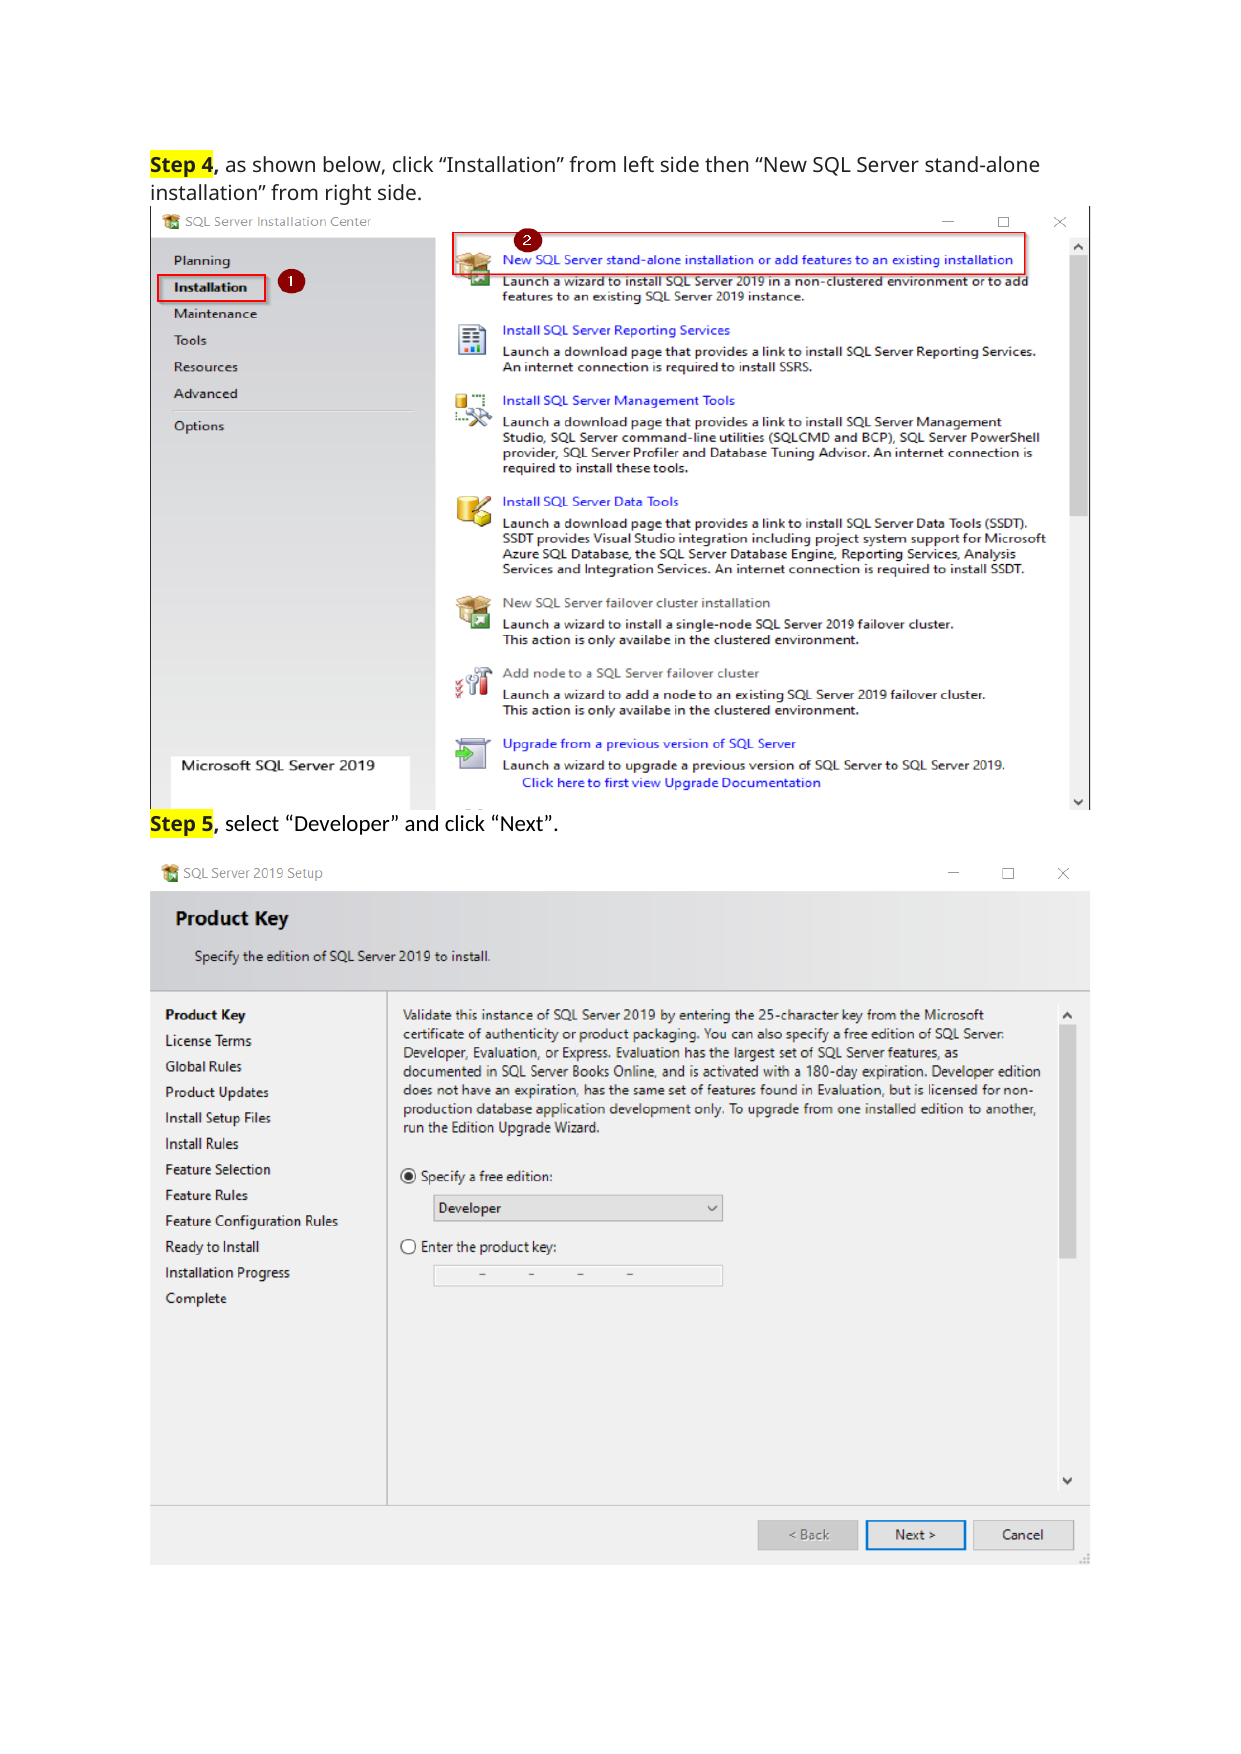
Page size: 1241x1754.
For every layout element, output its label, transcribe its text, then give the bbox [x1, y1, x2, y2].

picture [150, 206, 1091, 810]
text Step 5, select “Developer” and click “Next”. [213, 810, 1090, 838]
picture [150, 856, 1091, 1565]
text Step 4, as shown below, click “Installation” from left side then “New SQL Server stand-alone installation” from right side. [150, 150, 1090, 206]
